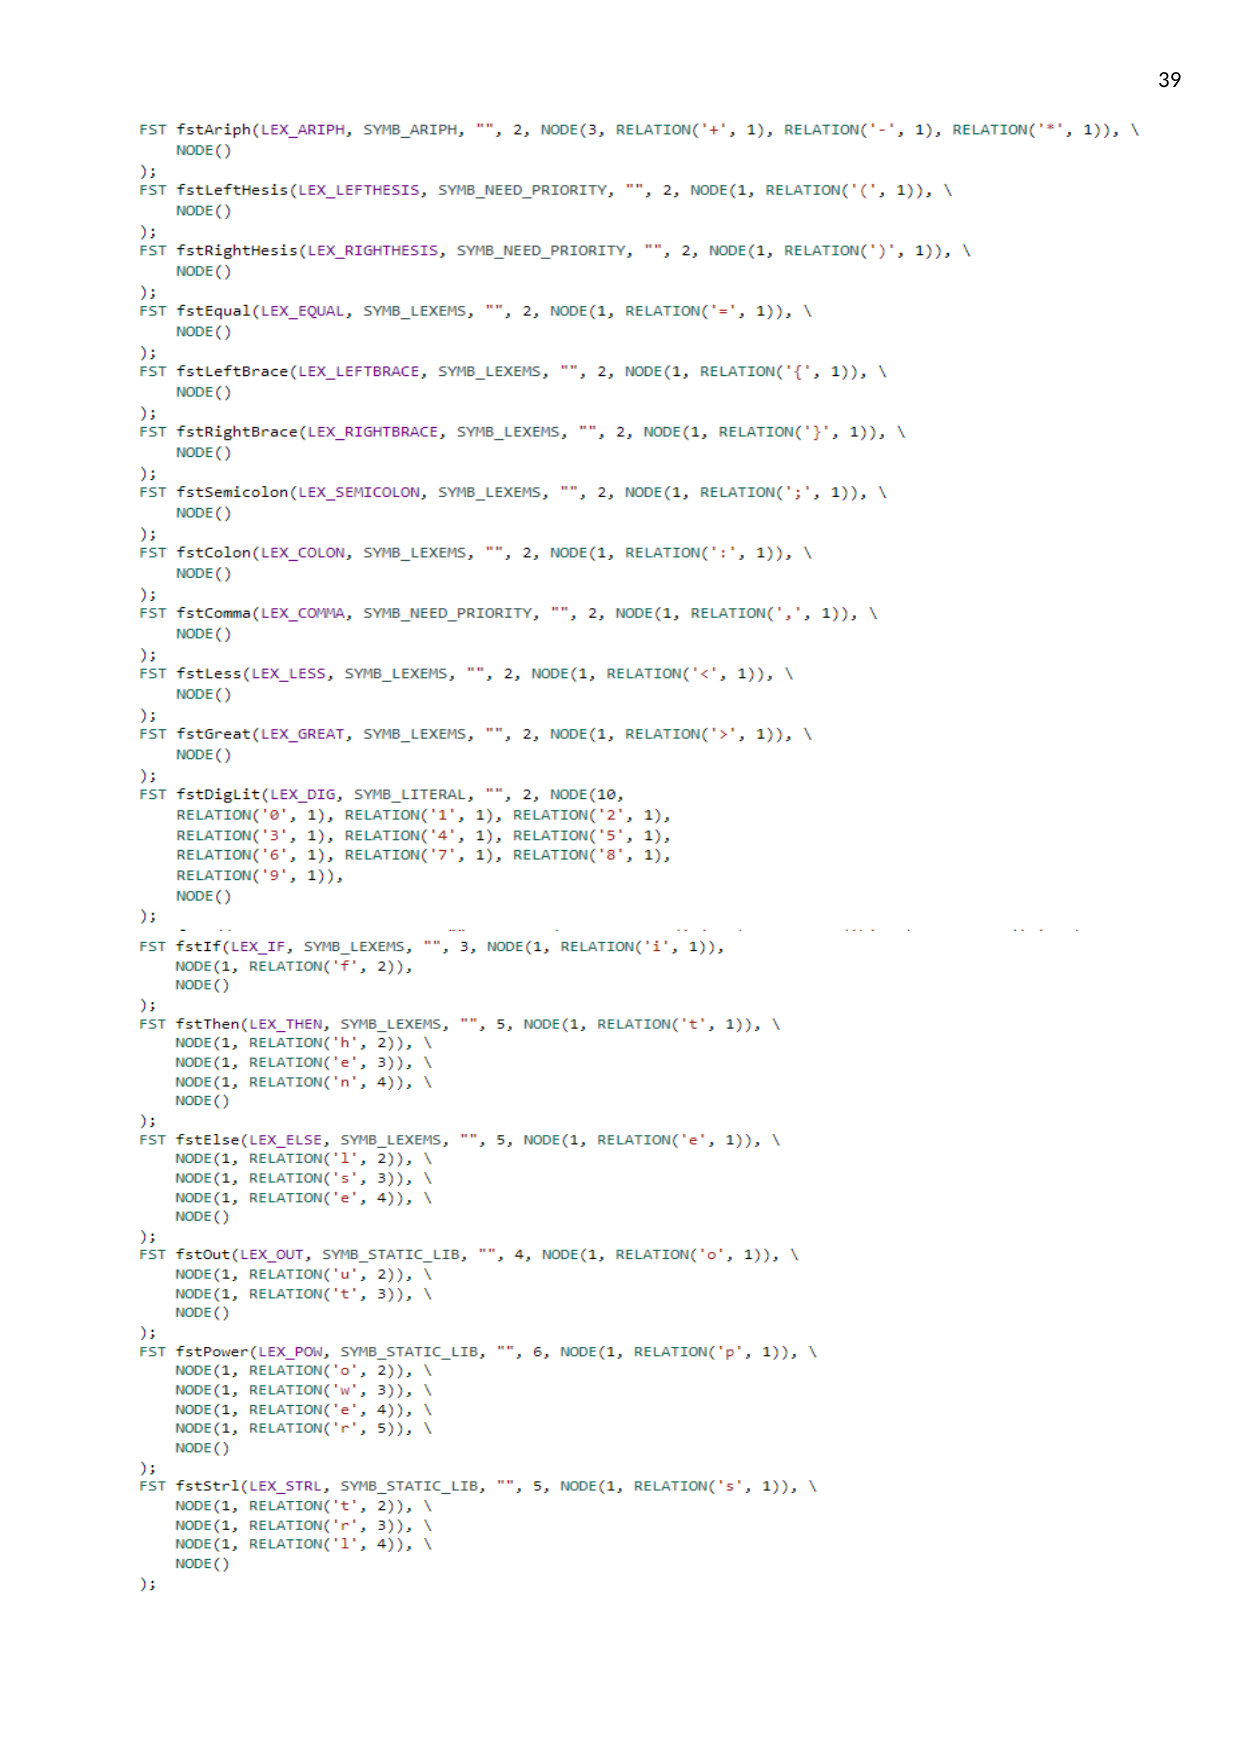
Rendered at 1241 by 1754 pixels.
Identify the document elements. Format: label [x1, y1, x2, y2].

picture [135, 935, 826, 1596]
picture [135, 121, 1147, 931]
